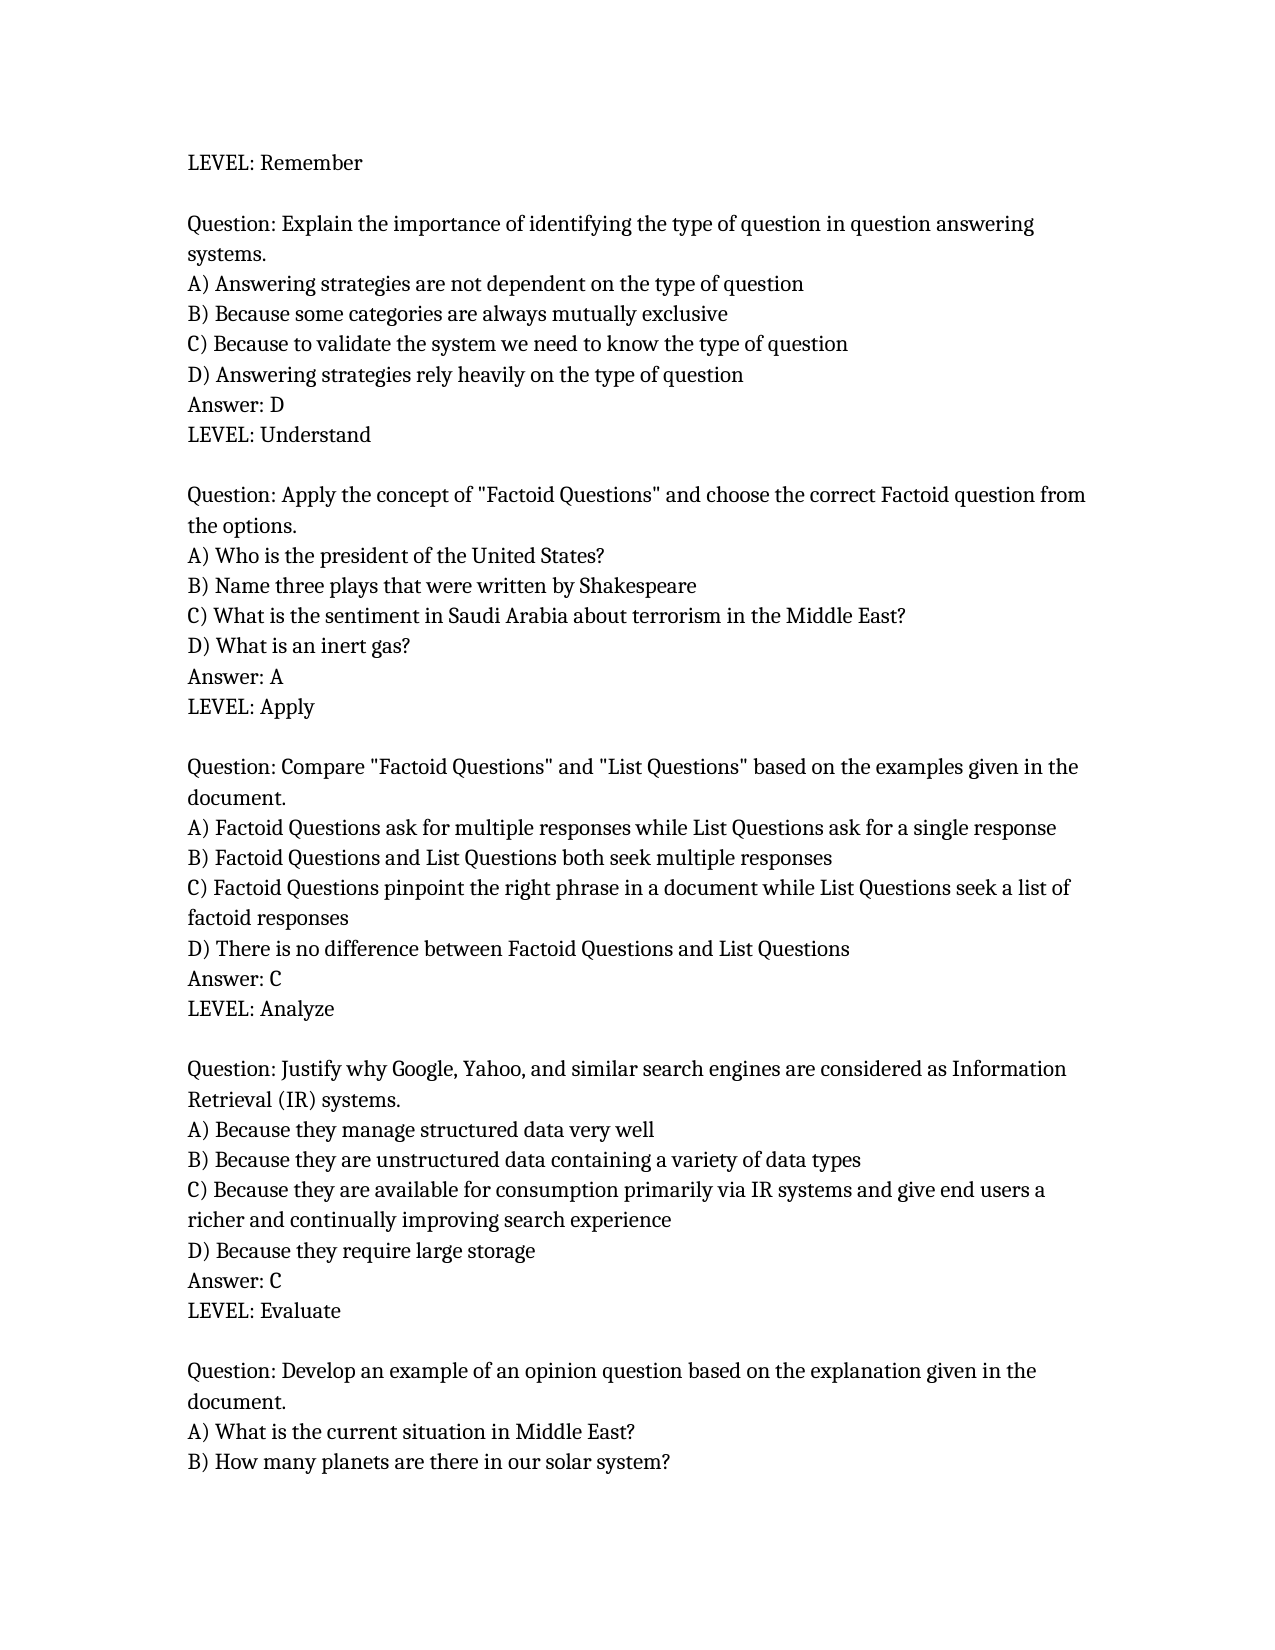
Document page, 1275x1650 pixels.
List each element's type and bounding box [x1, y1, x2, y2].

text [187, 150, 1087, 1475]
